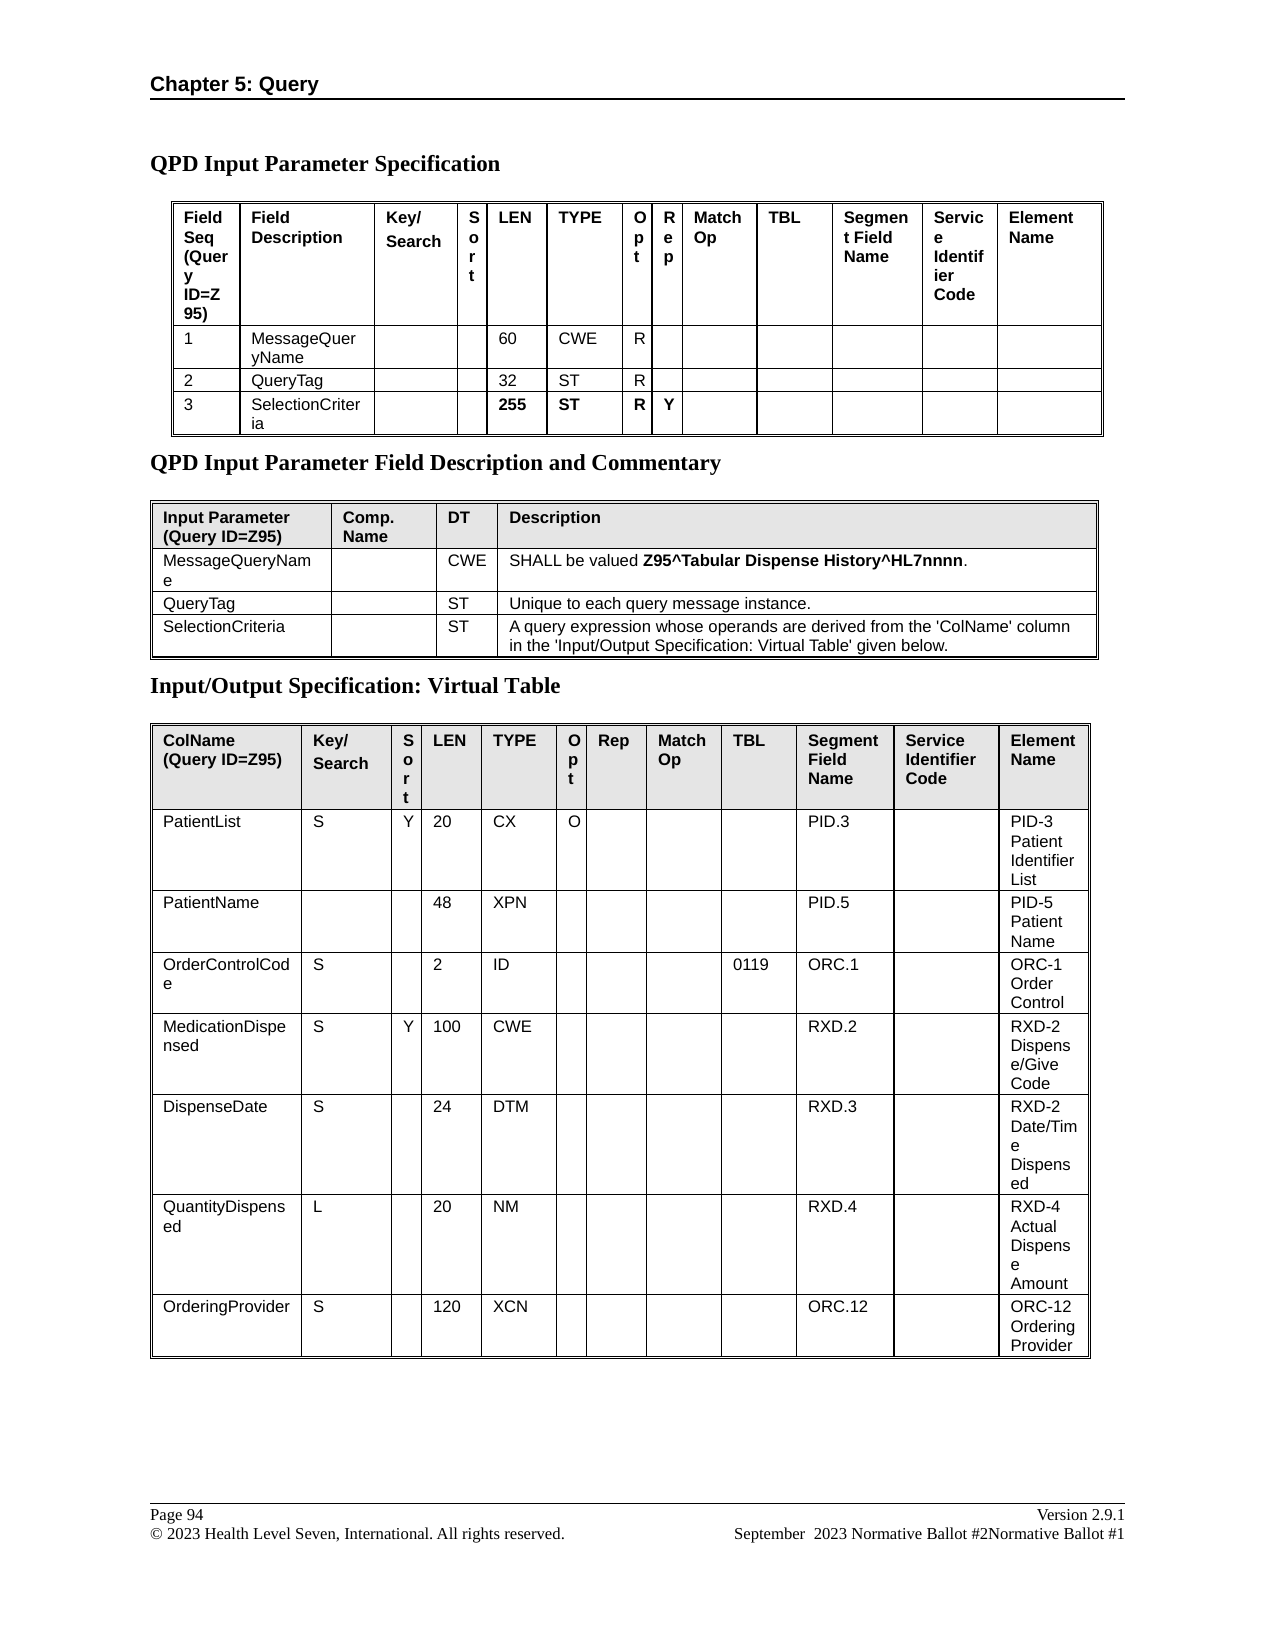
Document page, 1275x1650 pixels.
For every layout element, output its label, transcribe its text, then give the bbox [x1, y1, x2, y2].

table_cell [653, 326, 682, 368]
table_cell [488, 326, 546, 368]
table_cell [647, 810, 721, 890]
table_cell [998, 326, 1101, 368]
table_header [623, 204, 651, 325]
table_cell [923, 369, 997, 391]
text QPD Input Parameter Specification [150, 150, 1125, 176]
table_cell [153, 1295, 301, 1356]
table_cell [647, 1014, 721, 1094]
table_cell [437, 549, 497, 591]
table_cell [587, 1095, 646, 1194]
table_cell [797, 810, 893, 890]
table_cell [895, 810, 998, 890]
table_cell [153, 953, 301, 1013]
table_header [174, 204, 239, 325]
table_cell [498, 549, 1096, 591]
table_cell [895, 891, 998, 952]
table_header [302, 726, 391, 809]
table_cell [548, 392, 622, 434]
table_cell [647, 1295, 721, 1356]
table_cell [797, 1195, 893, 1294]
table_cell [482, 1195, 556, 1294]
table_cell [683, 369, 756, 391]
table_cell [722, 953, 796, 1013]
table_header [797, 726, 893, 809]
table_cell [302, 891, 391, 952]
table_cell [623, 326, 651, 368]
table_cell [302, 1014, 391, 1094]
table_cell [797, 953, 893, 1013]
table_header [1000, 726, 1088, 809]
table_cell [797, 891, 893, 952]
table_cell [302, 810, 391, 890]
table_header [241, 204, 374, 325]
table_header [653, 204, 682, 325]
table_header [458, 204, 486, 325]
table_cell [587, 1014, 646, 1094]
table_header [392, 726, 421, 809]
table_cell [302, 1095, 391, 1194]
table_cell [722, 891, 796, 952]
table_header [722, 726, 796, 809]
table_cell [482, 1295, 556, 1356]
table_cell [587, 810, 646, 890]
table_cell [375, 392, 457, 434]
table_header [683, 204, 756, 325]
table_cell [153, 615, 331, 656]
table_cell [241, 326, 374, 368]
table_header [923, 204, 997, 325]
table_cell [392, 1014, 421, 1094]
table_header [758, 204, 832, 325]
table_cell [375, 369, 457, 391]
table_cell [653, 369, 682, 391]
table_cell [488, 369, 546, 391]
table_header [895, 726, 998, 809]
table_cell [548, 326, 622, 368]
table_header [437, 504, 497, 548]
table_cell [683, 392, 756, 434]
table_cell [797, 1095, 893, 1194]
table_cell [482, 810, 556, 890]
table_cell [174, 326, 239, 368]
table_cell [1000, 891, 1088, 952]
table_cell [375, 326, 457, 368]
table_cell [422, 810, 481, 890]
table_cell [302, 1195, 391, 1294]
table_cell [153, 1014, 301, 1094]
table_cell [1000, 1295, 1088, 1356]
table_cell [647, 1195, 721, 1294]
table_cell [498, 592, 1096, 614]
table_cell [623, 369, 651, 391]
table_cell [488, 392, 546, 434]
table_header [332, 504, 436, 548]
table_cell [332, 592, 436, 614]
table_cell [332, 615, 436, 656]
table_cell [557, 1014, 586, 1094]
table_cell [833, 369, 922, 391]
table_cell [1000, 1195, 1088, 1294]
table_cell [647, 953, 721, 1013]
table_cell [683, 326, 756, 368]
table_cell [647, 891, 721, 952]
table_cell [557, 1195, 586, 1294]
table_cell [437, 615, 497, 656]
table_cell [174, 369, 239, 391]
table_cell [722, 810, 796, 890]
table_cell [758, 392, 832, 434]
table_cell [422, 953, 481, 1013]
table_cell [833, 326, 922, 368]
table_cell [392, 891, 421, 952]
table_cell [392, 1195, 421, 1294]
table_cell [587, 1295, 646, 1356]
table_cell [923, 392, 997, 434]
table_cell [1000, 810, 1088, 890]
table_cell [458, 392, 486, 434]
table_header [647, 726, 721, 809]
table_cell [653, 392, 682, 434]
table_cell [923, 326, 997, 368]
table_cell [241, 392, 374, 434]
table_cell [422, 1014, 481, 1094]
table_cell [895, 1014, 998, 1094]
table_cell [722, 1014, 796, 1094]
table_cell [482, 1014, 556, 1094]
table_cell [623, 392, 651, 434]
text Input/Output Specification: Virtual Table [150, 672, 1125, 698]
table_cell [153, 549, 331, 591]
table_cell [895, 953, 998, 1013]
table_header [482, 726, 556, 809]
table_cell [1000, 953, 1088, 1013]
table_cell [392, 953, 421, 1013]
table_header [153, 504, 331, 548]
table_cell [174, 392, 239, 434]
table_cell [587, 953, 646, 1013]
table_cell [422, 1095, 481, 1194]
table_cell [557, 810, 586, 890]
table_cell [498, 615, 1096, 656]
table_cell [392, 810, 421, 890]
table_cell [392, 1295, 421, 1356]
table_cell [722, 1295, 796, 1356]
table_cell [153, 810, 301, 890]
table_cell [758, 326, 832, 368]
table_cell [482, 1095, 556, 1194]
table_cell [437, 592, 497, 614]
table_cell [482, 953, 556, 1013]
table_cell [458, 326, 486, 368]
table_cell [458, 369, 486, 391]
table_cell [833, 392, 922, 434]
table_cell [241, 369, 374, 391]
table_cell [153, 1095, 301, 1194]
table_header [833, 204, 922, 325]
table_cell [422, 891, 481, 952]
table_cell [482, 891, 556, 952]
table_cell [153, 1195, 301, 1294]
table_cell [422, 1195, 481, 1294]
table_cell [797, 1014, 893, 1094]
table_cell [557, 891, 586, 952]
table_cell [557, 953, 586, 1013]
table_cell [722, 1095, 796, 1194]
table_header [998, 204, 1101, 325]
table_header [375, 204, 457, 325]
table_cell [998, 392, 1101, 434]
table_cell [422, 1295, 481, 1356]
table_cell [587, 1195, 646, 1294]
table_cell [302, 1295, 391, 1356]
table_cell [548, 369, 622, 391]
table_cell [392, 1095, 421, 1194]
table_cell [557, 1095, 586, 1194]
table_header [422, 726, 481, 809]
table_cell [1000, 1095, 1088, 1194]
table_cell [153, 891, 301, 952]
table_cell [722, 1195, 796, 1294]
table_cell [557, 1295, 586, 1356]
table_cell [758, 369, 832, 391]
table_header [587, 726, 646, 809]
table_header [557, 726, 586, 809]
text QPD Input Parameter Field Description and Commentary [150, 449, 1125, 476]
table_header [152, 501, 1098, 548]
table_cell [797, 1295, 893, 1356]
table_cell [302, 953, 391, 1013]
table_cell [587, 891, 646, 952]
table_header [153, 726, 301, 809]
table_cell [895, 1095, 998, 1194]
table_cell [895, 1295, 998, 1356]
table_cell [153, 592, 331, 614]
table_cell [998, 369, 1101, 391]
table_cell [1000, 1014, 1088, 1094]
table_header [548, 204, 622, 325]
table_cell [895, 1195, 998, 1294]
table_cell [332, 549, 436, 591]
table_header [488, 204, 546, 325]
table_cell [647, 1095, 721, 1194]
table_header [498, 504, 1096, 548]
